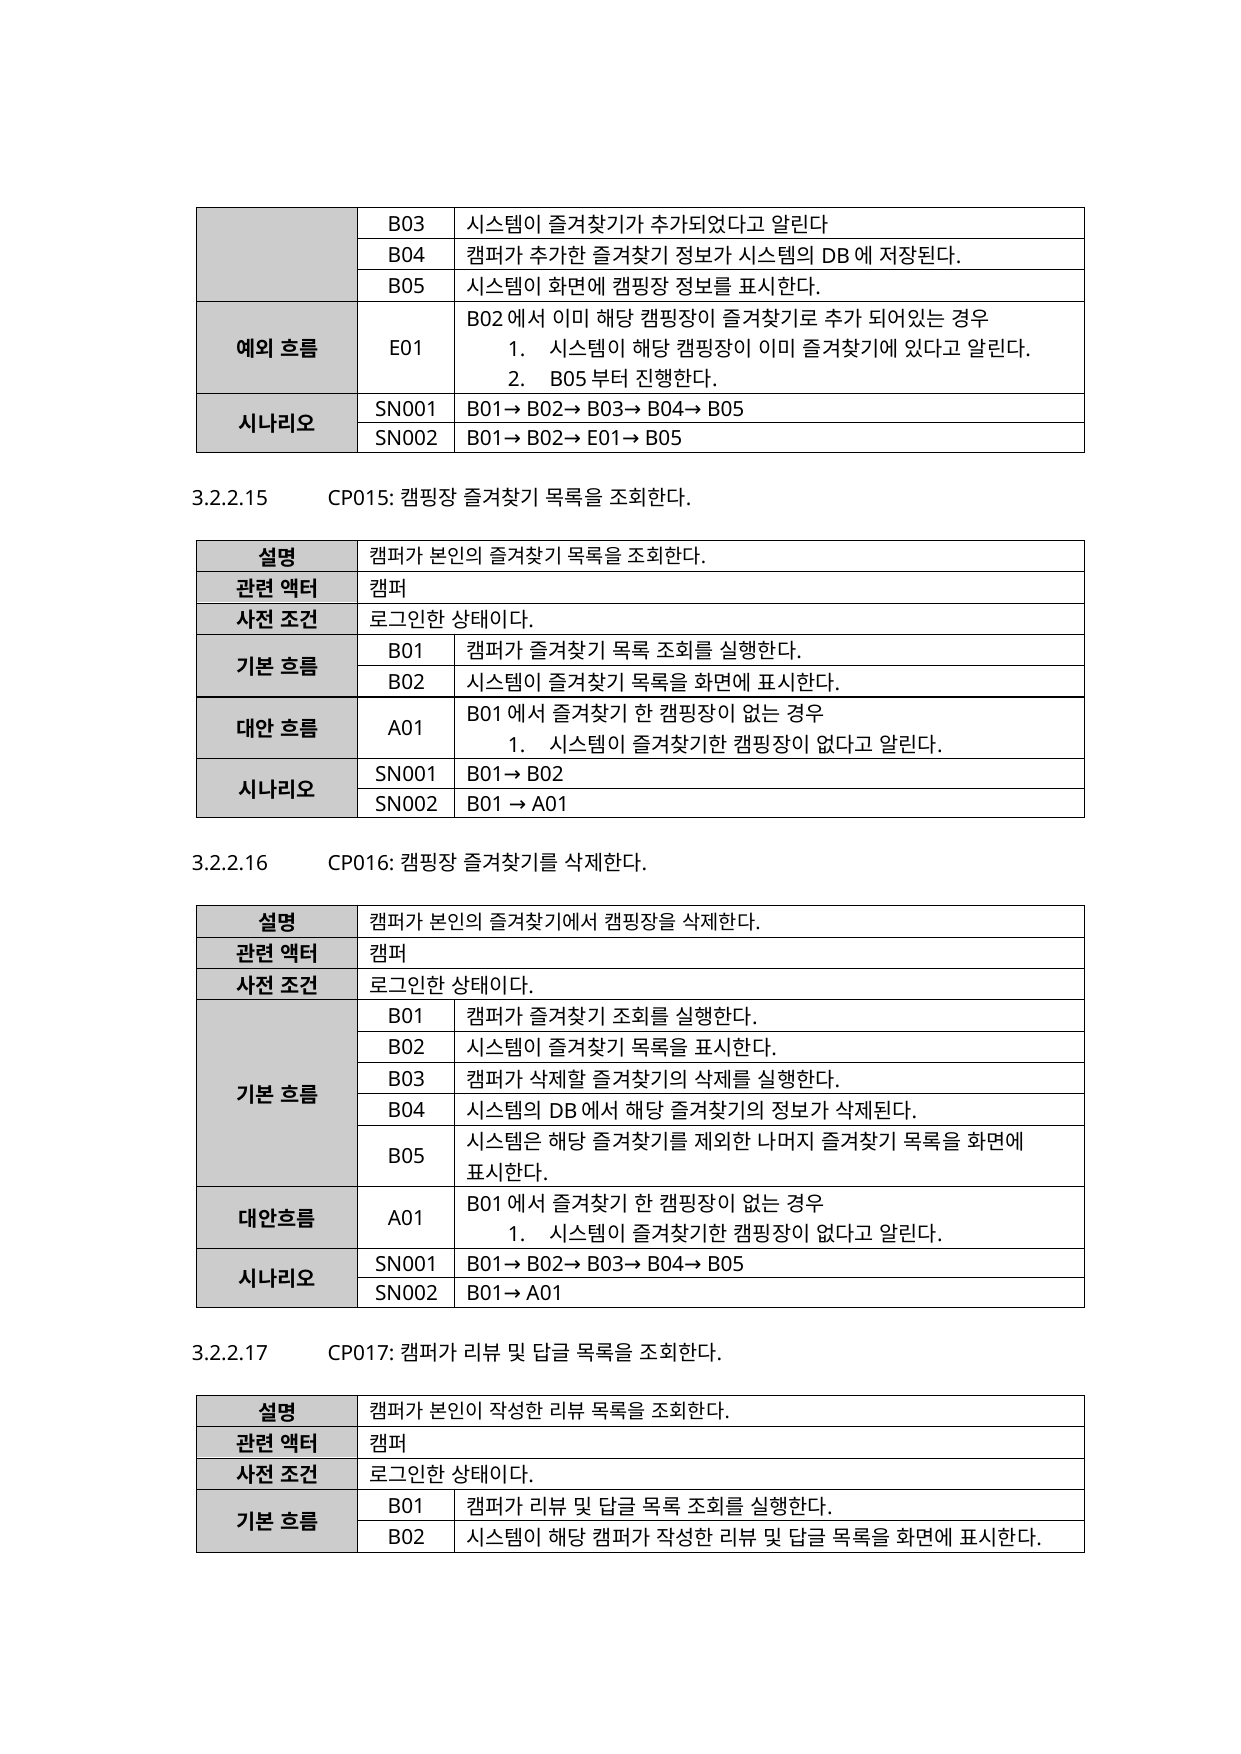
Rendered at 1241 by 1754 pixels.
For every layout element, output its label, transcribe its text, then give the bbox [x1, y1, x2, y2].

table_cell 시스템이 해당 캠퍼가 작성한 리뷰 및 답글 목록을 화면에 표시한다. [455, 1521, 1084, 1552]
table_cell SN002 [358, 789, 454, 817]
table_cell B01 [358, 635, 454, 665]
table_header 캠퍼가 본인의 즐겨찾기 목록을 조회한다. [358, 541, 1084, 571]
table_cell 시스템이 즐겨찾기 목록을 표시한다. [455, 1032, 1084, 1062]
table_header 캠퍼가 본인의 즐겨찾기에서 캠핑장을 삭제한다. [358, 906, 1084, 937]
table_cell B02에서 이미 해당 캠핑장이 즐겨찾기로 추가 되어있는 경우 시스템이 해당 캠핑장이 이미 즐겨찾기에 있다고 알린다. B05부터 진행한다. [455, 302, 1084, 393]
table_header 설명 [197, 1396, 357, 1426]
table_cell 로그인한 상태이다. [358, 969, 1084, 999]
table_cell 관련 액터 [197, 1427, 357, 1457]
table_cell 대안 흐름 [197, 698, 357, 758]
table_cell 로그인한 상태이다. [358, 604, 1084, 634]
table_cell 예외 흐름 [197, 302, 357, 393]
table_cell B04 [358, 1094, 454, 1124]
table_cell SN001 [358, 394, 454, 422]
subtitle CP017: 캠퍼가 리뷰 및 답글 목록을 조회한다. [192, 1336, 1063, 1367]
table_cell 대안흐름 [197, 1187, 357, 1248]
table_cell B01 → A01 [455, 789, 1084, 817]
table_cell 시스템이 즐겨찾기가 추가되었다고 알린다 [455, 208, 1084, 238]
table_cell B05 [358, 1126, 454, 1186]
table_cell B01→ B02→ E01→ B05 [455, 423, 1084, 452]
table_cell 시스템이 즐겨찾기 목록을 화면에 표시한다. [455, 666, 1084, 696]
table_header 설명 [197, 541, 357, 571]
table_cell B03 [358, 208, 454, 238]
table_cell B02 [358, 1032, 454, 1062]
table_cell 캠퍼가 추가한 즐겨찾기 정보가 시스템의 DB에 저장된다. [455, 239, 1084, 269]
table_cell 캠퍼가 즐겨찾기 조회를 실행한다. [455, 1000, 1084, 1031]
table_cell B01→ A01 [455, 1278, 1084, 1307]
table_cell 사전 조건 [197, 1459, 357, 1489]
table_cell 시스템이 화면에 캠핑장 정보를 표시한다. [455, 270, 1084, 301]
table_cell B04 [358, 239, 454, 269]
table_cell 기본 흐름 [197, 1490, 357, 1552]
subtitle CP015: 캠핑장 즐겨찾기 목록을 조회한다. [192, 481, 1063, 511]
subtitle CP016: 캠핑장 즐겨찾기를 삭제한다. [192, 847, 1063, 877]
table_cell E01 [358, 302, 454, 393]
table_cell B02 [358, 1521, 454, 1552]
table_cell B02 [358, 666, 454, 696]
table_cell 캠퍼 [358, 938, 1084, 968]
table_cell 관련 액터 [197, 572, 357, 602]
table_cell 사전 조건 [197, 604, 357, 634]
table_cell 관련 액터 [197, 938, 357, 968]
table_cell 캠퍼가 삭제할 즐겨찾기의 삭제를 실행한다. [455, 1063, 1084, 1093]
table_cell 기본 흐름 [197, 635, 357, 696]
table_cell 시나리오 [197, 394, 357, 452]
table_cell 시스템은 해당 즐겨찾기를 제외한 나머지 즐겨찾기 목록을 화면에 표시한다. [455, 1126, 1084, 1186]
table_cell B05 [358, 270, 454, 301]
table_cell 기본 흐름 [197, 1000, 357, 1186]
table_cell 캠퍼가 리뷰 및 답글 목록 조회를 실행한다. [455, 1490, 1084, 1520]
table_cell A01 [358, 1187, 454, 1248]
table_cell 시나리오 [197, 759, 357, 817]
table_cell SN001 [358, 1249, 454, 1277]
table_cell B01→ B02 [455, 759, 1084, 788]
table_cell B03 [358, 1063, 454, 1093]
table_cell B01에서 즐겨찾기 한 캠핑장이 없는 경우 시스템이 즐겨찾기한 캠핑장이 없다고 알린다. [455, 698, 1084, 758]
table_header 캠퍼가 본인이 작성한 리뷰 목록을 조회한다. [358, 1396, 1084, 1426]
table_cell 캠퍼 [358, 1427, 1084, 1457]
table_cell B01 [358, 1490, 454, 1520]
table_cell B01→ B02→ B03→ B04→ B05 [455, 1249, 1084, 1277]
table_cell A01 [358, 698, 454, 758]
table_cell 로그인한 상태이다. [358, 1459, 1084, 1489]
table_cell B01→ B02→ B03→ B04→ B05 [455, 394, 1084, 422]
table_cell B01에서 즐겨찾기 한 캠핑장이 없는 경우 시스템이 즐겨찾기한 캠핑장이 없다고 알린다. [455, 1187, 1084, 1248]
table_cell SN002 [358, 423, 454, 452]
table_cell 캠퍼가 즐겨찾기 목록 조회를 실행한다. [455, 635, 1084, 665]
table_cell B01 [358, 1000, 454, 1031]
table_cell 시스템의 DB에서 해당 즐겨찾기의 정보가 삭제된다. [455, 1094, 1084, 1124]
table_cell 사전 조건 [197, 969, 357, 999]
table_cell SN001 [358, 759, 454, 788]
table_cell 캠퍼 [358, 572, 1084, 602]
table_cell 시나리오 [197, 1249, 357, 1307]
table_cell SN002 [358, 1278, 454, 1307]
table_header 설명 [197, 906, 357, 937]
